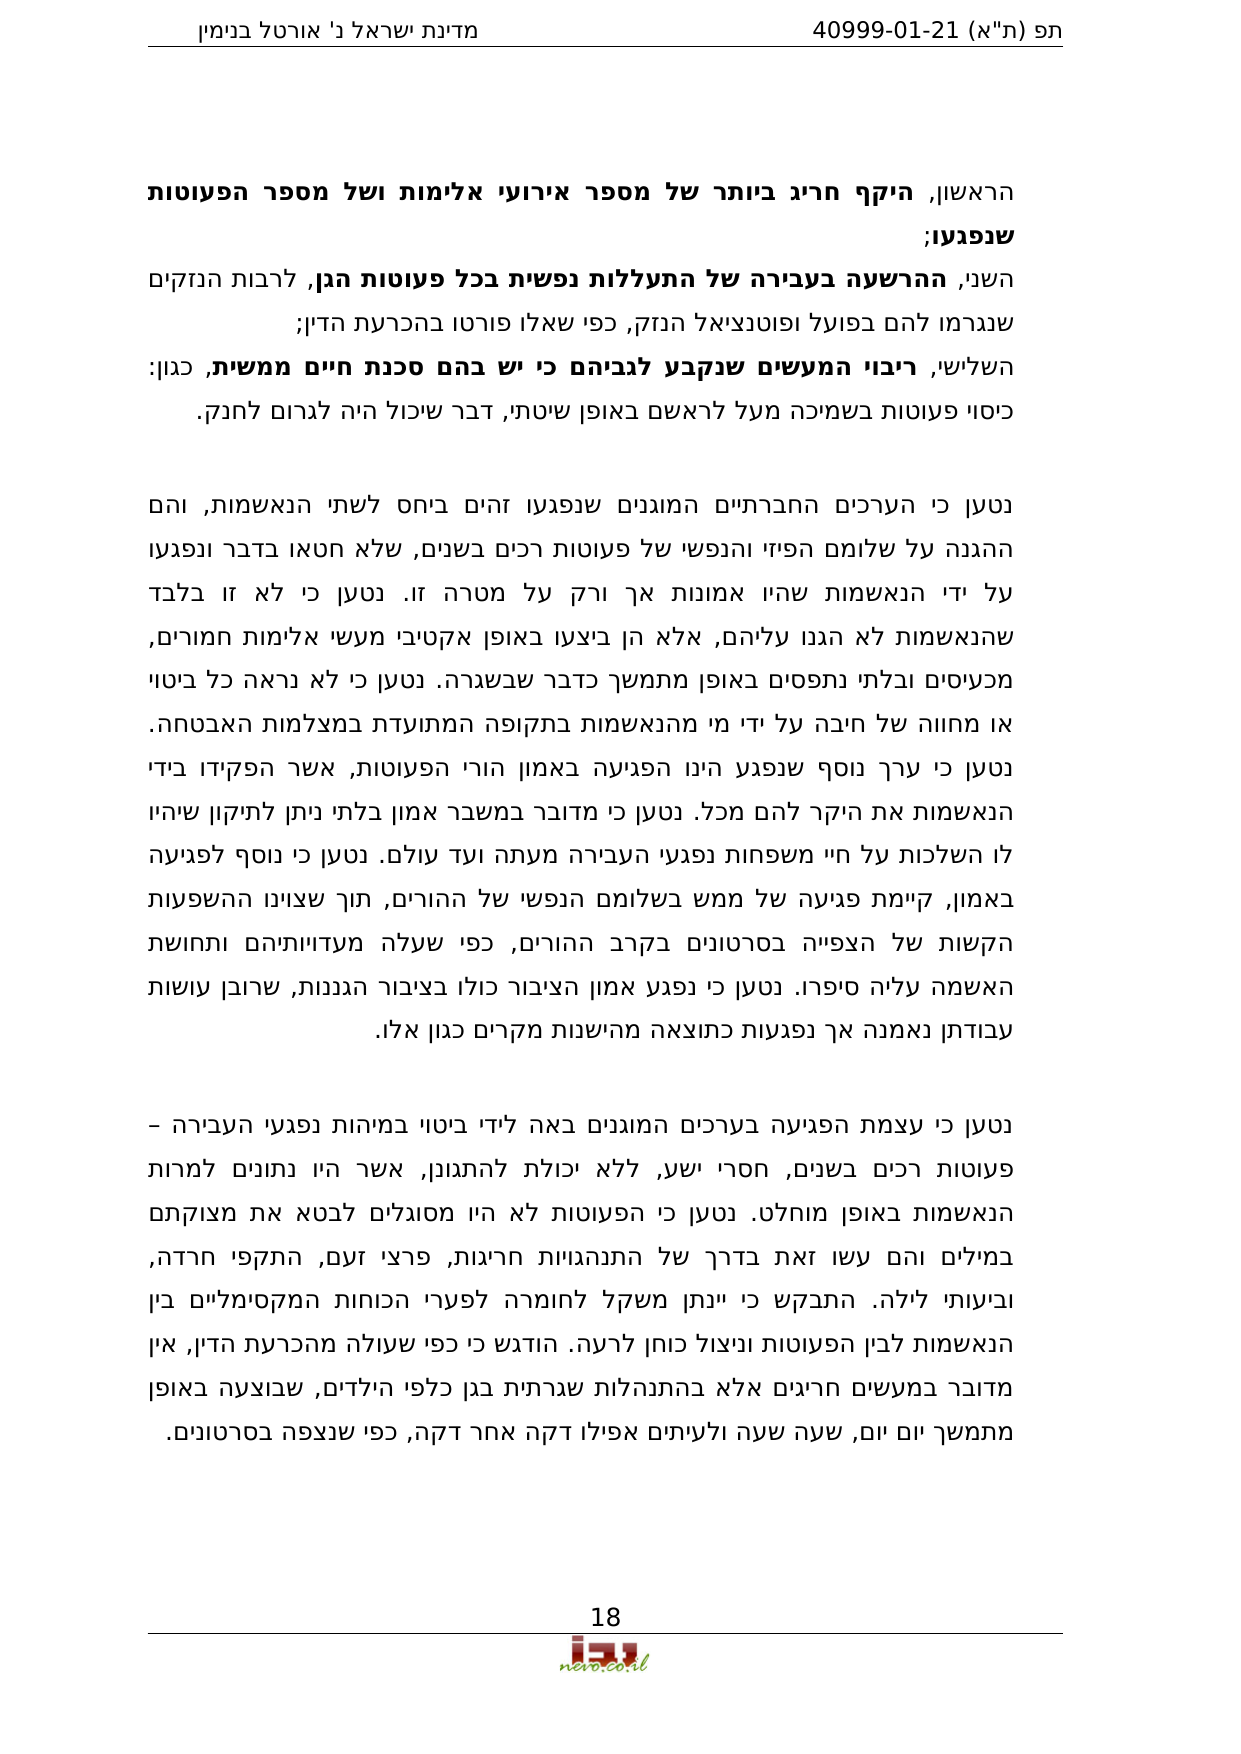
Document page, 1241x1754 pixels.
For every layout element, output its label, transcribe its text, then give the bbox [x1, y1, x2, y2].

text השני, ההרשעה בעבירה של התעללות נפשית בכל פעוטות הגן, לרבות הנזקים שנגרמו להם בפועל ופוטנציאל הנזק, כפי שאלו פורטו בהכרעת הדין; [148, 265, 1063, 338]
picture [559, 1635, 651, 1673]
text השלישי, ריבוי המעשים שנקבע לגביהם כי יש בהם סכנת חיים ממשית, כגון: כיסוי פעוטות בשמיכה מעל לראשם באופן שיטתי, דבר שיכול היה לגרום לחנק. [148, 352, 1063, 425]
text נטען כי עצמת הפגיעה בערכים המוגנים באה לידי ביטוי במיהות נפגעי העבירה – פעוטות רכים בשנים, חסרי ישע, ללא יכולת להתגונן, אשר היו נתונים למרות הנאשמות באופן מוחלט. נטען כי הפעוטות לא היו מסוגלים לבטא את מצוקתם במילים והם עשו זאת בדרך של התנהגויות חריגות, פרצי זעם, התקפי חרדה, וביעותי לילה. התבקש כי יינתן משקל לחומרה לפערי הכוחות המקסימליים בין הנאשמות לבין הפעוטות וניצול כוחן לרעה. הודגש כי כפי שעולה מהכרעת הדין, אין מדובר במעשים חריגים אלא בהתנהלות שגרתית בגן כלפי הילדים, שבוצעה באופן מתמשך יום יום, שעה שעה ולעיתים אפילו דקה אחר דקה, כפי שנצפה בסרטונים. [148, 1111, 1063, 1446]
text נטען כי הערכים החברתיים המוגנים שנפגעו זהים ביחס לשתי הנאשמות, והם ההגנה על שלומם הפיזי והנפשי של פעוטות רכים בשנים, שלא חטאו בדבר ונפגעו על ידי הנאשמות שהיו אמונות אך ורק על מטרה זו. נטען כי לא זו בלבד שהנאשמות לא הגנו עליהם, אלא הן ביצעו באופן אקטיבי מעשי אלימות חמורים, מכעיסים ובלתי נתפסים באופן מתמשך כדבר שבשגרה. נטען כי לא נראה כל ביטוי או מחווה של חיבה על ידי מי מהנאשמות בתקופה המתועדת במצלמות האבטחה. נטען כי ערך נוסף שנפגע הינו הפגיעה באמון הורי הפעוטות, אשר הפקידו בידי הנאשמות את היקר להם מכל. נטען כי מדובר במשבר אמון בלתי ניתן לתיקון שיהיו לו השלכות על חיי משפחות נפגעי העבירה מעתה ועד עולם. נטען כי נוסף לפגיעה באמון, קיימת פגיעה של ממש בשלומם הנפשי של ההורים, תוך שצוינו ההשפעות הקשות של הצפייה בסרטונים בקרב ההורים, כפי שעלה מעדויותיהם ותחושת האשמה עליה סיפרו. נטען כי נפגע אמון הציבור כולו בציבור הגננות, שרובן עושות עבודתן נאמנה אך נפגעות כתוצאה מהישנות מקרים כגון אלו. [148, 491, 1063, 1045]
text הראשון, היקף חריג ביותר של מספר אירועי אלימות ושל מספר הפעוטות שנפגעו; [148, 177, 1063, 250]
